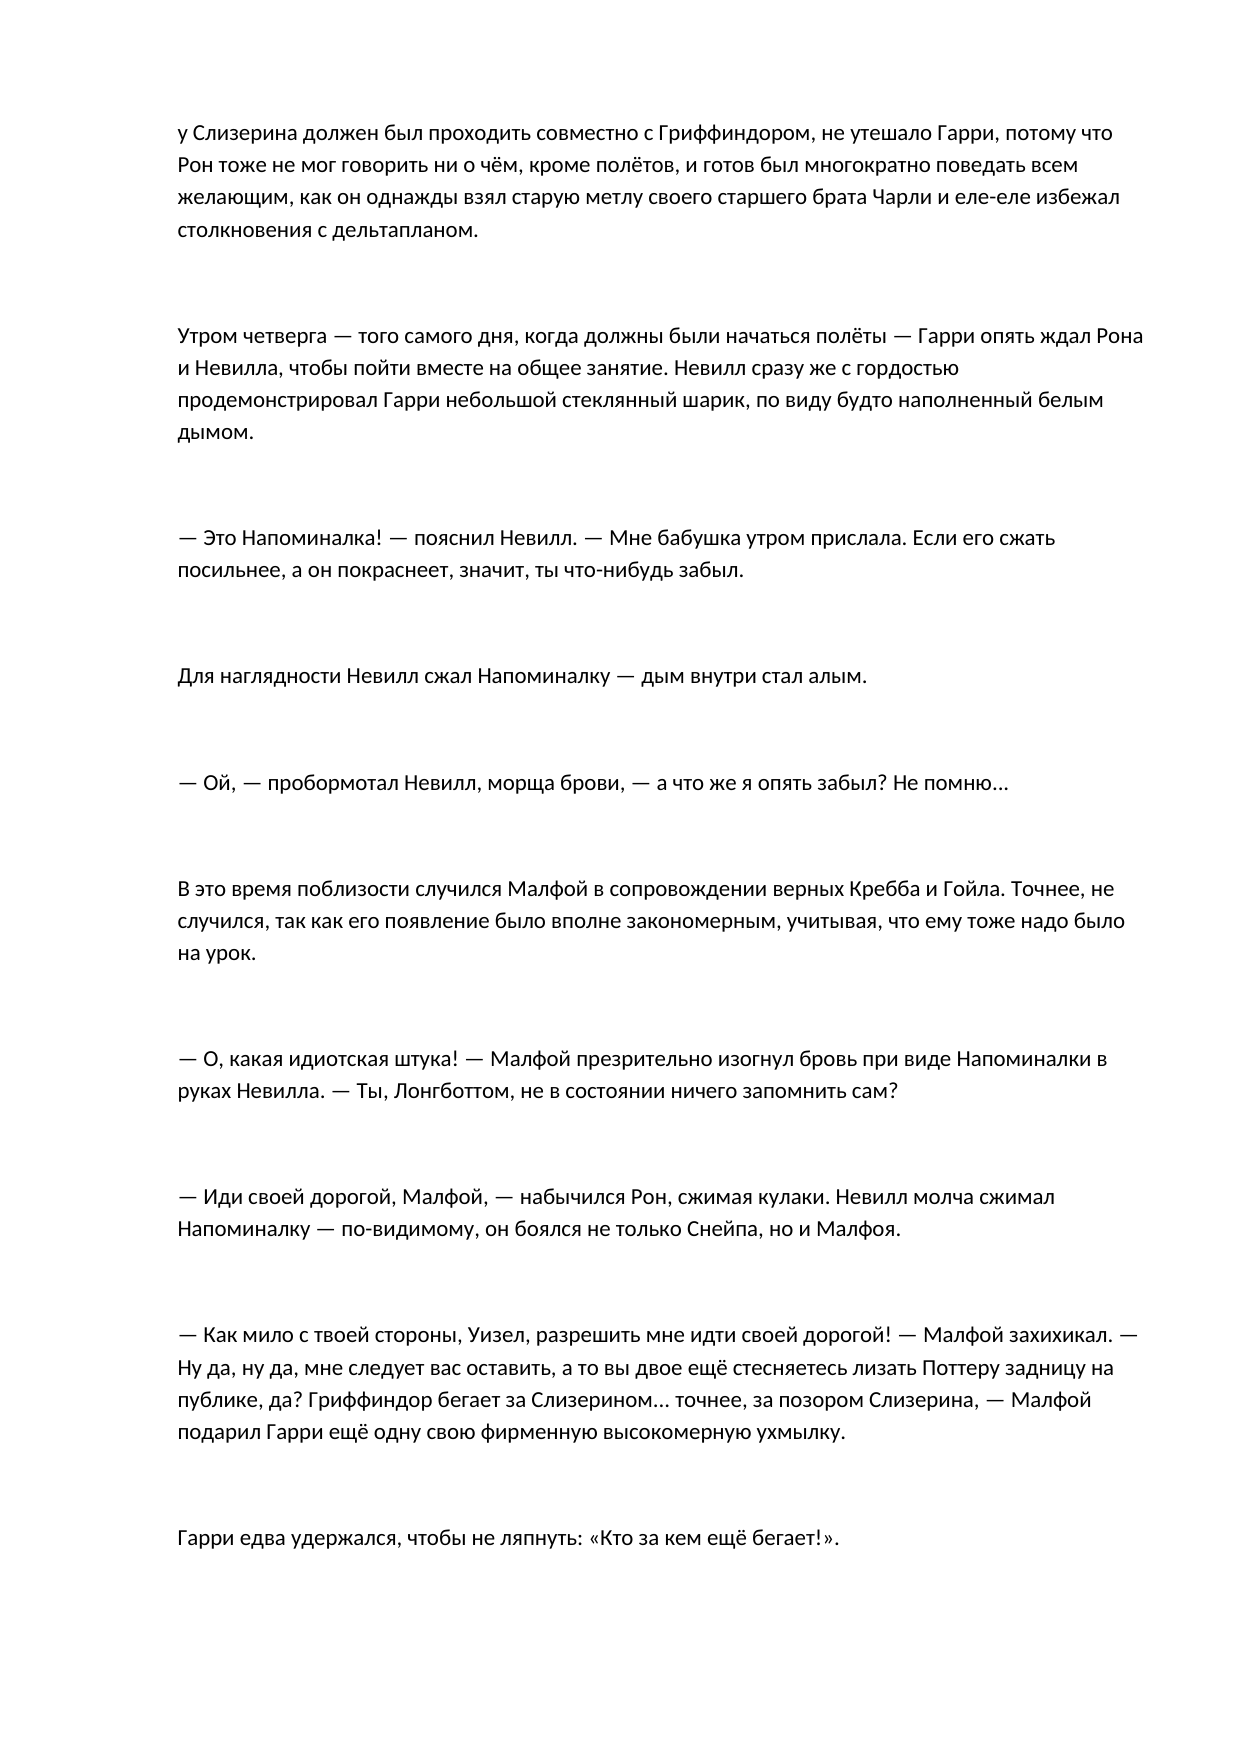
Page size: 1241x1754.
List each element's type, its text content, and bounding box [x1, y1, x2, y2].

text — Это Напоминалка! — пояснил Невилл. — Мне бабушка утром прислала. Если его сжать посильнее, а он покраснеет, значит, ты что-нибудь забыл. [177, 523, 1152, 583]
text — Иди своей дорогой, Малфой, — набычился Рон, сжимая кулаки. Невилл молча сжимал Напоминалку — по-видимому, он боялся не только Снейпа, но и Малфоя. [177, 1182, 1152, 1242]
text Гарри едва удержался, чтобы не ляпнуть: «Кто за кем ещё бегает!». [177, 1523, 1152, 1551]
text — Как мило с твоей стороны, Уизел, разрешить мне идти своей дорогой! — Малфой захихикал. — Ну да, ну да, мне следует вас оставить, а то вы двое ещё стесняетесь лизать Поттеру задницу на публике, да? Гриффиндор бегает за Слизерином... точнее, за позором Слизерина, — Малфой подарил Гарри ещё одну свою фирменную высокомерную ухмылку. [177, 1321, 1152, 1445]
text — О, какая идиотская штука! — Малфой презрительно изогнул бровь при виде Напоминалки в руках Невилла. — Ты, Лонгботтом, не в состоянии ничего запомнить сам? [177, 1044, 1152, 1104]
text В это время поблизости случился Малфой в сопровождении верных Кребба и Гойла. Точнее, не случился, так как его появление было вполне закономерным, учитывая, что ему тоже надо было на урок. [177, 874, 1152, 966]
text Утром четверга — того самого дня, когда должны были начаться полёты — Гарри опять ждал Рона и Невилла, чтобы пойти вместе на общее занятие. Невилл сразу же с гордостью продемонстрировал Гарри небольшой стеклянный шарик, по виду будто наполненный белым дымом. [177, 321, 1152, 445]
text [177, 118, 1152, 243]
text — Ой, — пробормотал Невилл, морща брови, — а что же я опять забыл? Не помню... [177, 768, 1152, 796]
text Для наглядности Невилл сжал Напоминалку — дым внутри стал алым. [177, 662, 1152, 689]
